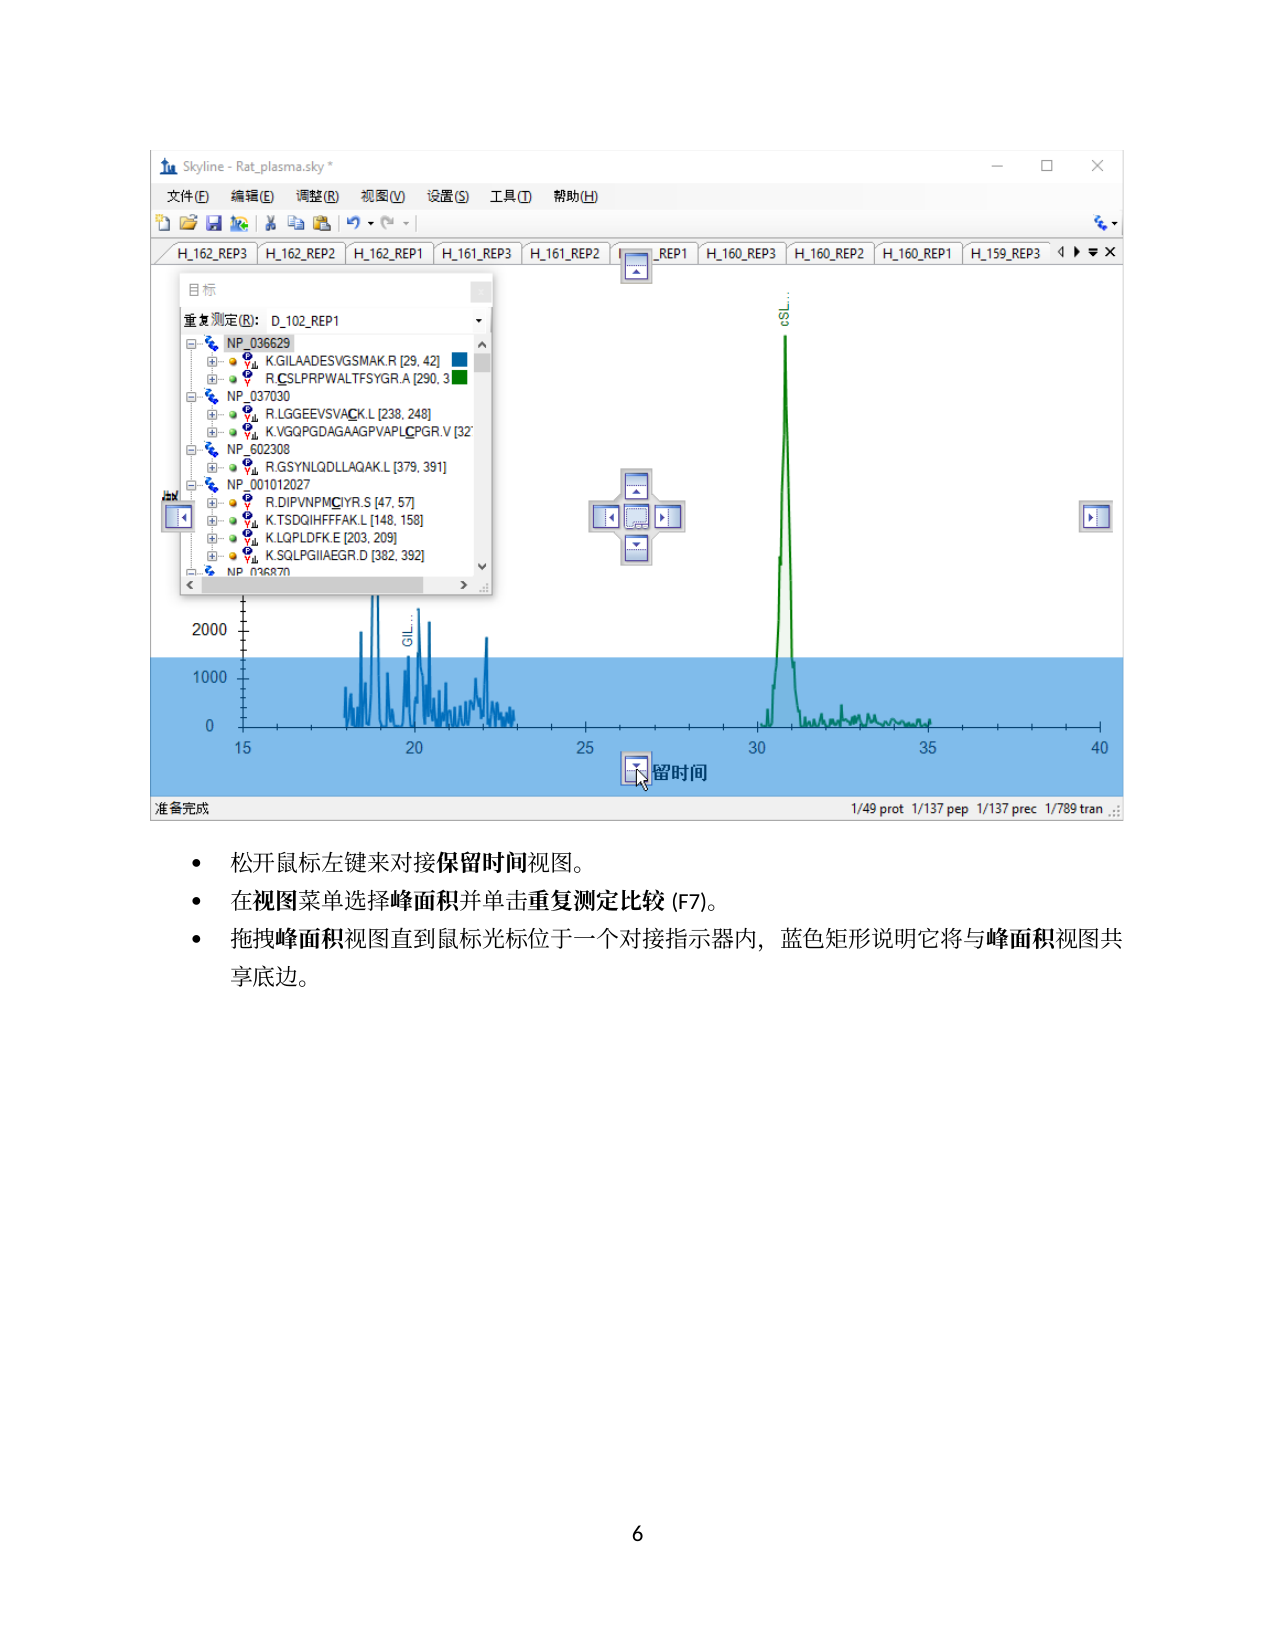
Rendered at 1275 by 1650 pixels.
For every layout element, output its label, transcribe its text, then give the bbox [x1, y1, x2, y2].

list 拖拽峰面积视图直到鼠标光标位于一个对接指示器内，蓝色矩形说明它将与峰面积视图共享底边。 [192, 921, 1125, 992]
picture [150, 150, 1124, 821]
list 松开鼠标左键来对接保留时间视图。 [192, 845, 1125, 878]
list 在视图菜单选择峰面积并单击重复测定比较 (F7)。 [192, 883, 1125, 916]
